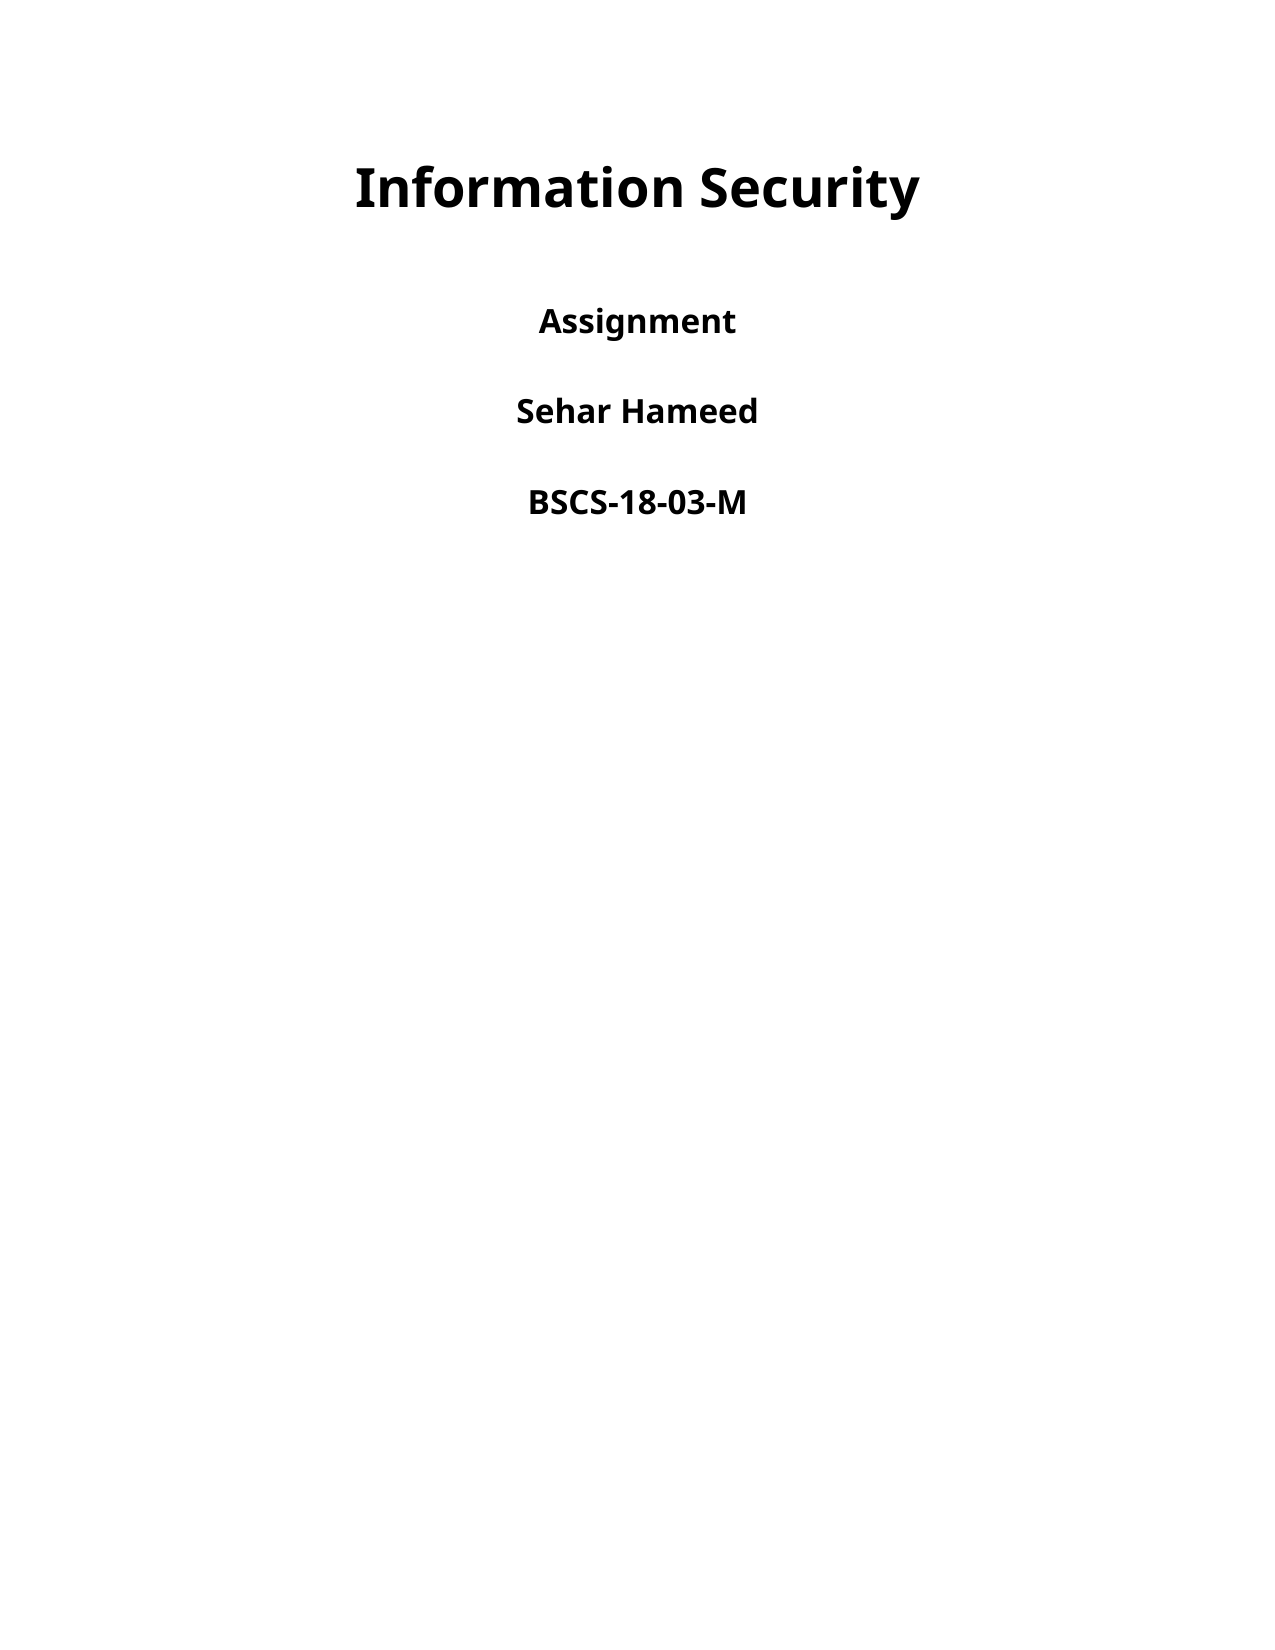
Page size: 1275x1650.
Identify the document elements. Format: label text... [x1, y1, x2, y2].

text BSCS-18-03-M [150, 479, 1125, 524]
text Information Security [150, 150, 1125, 224]
text Assignment [150, 297, 1125, 343]
text Sehar Hameed [150, 388, 1125, 434]
